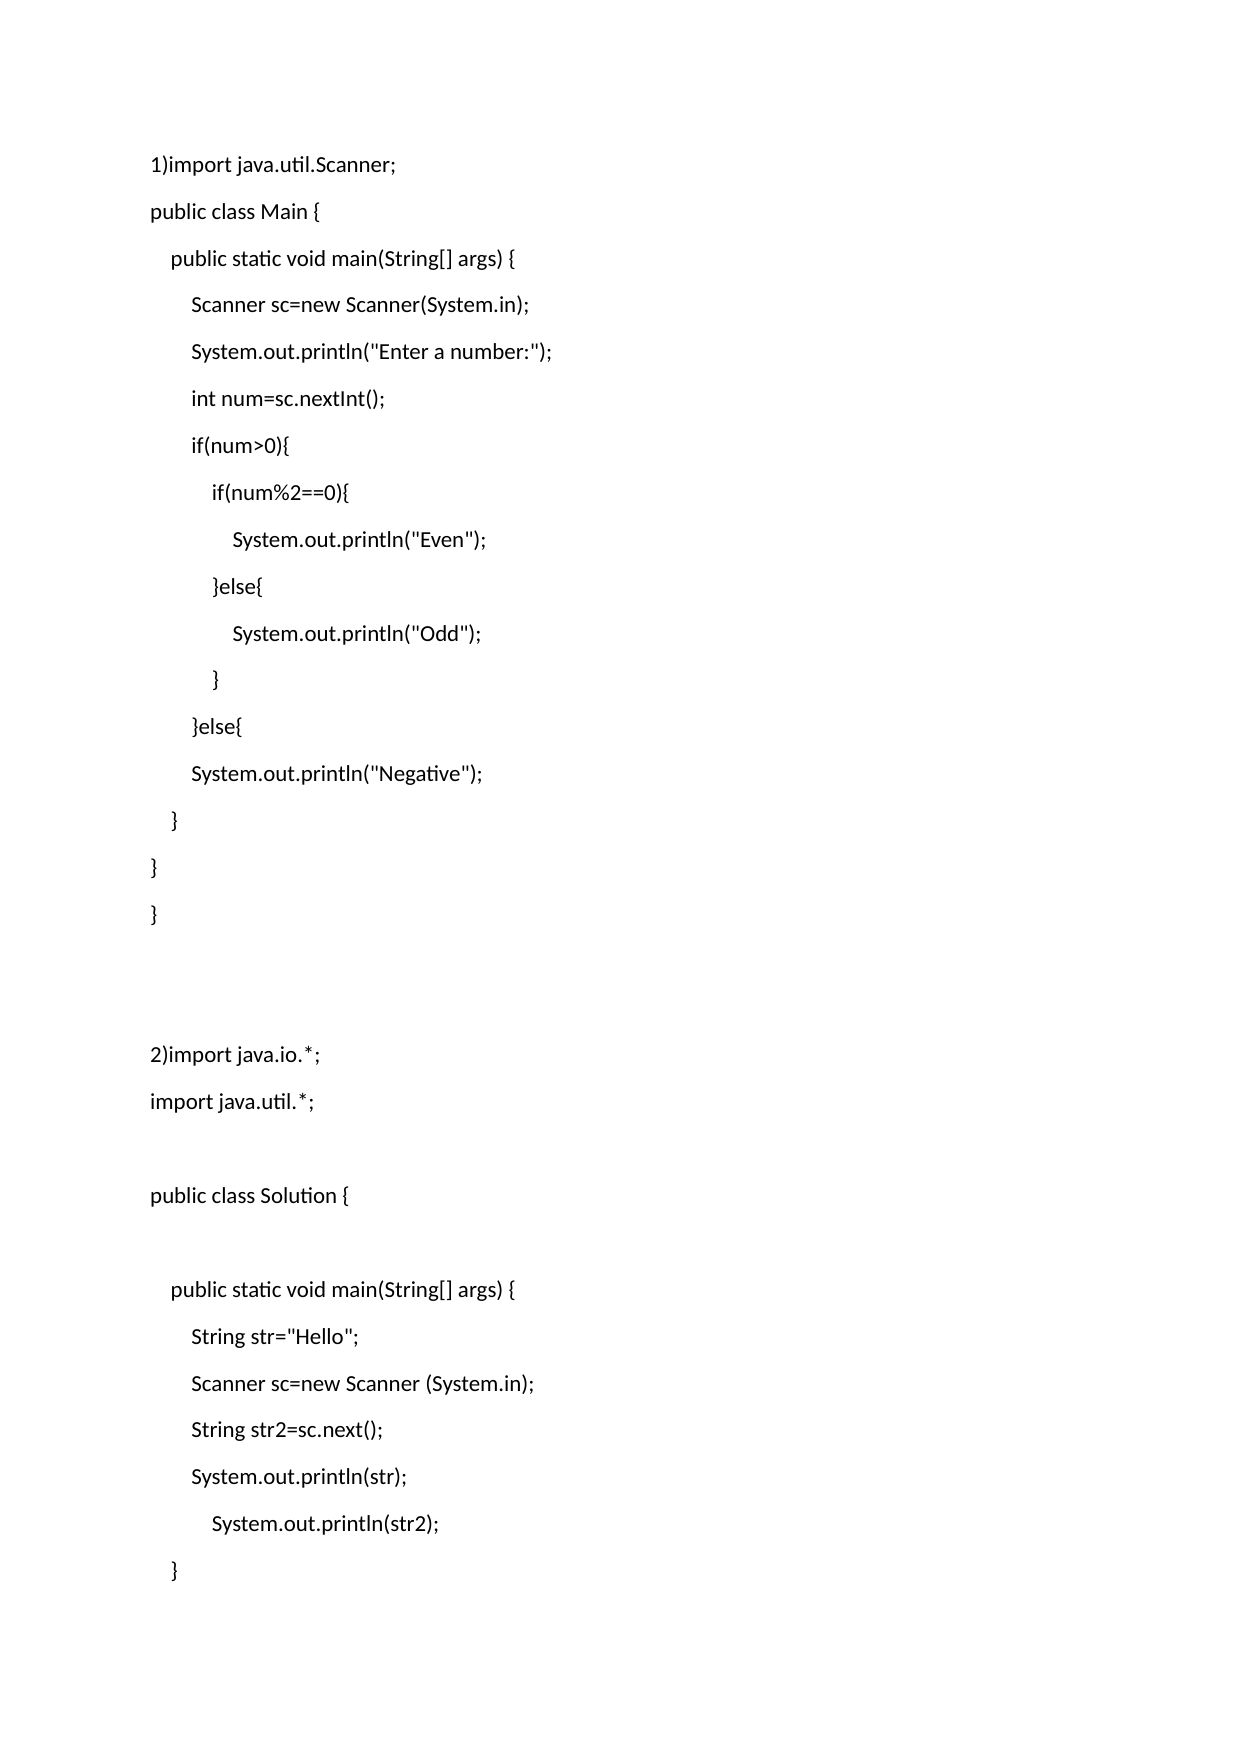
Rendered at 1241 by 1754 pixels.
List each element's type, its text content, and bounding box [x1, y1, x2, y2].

text 2)import java.io.*; [150, 1041, 1090, 1069]
text System.out.println("Odd"); [150, 619, 1090, 647]
text System.out.println(str2); [150, 1509, 1090, 1537]
text System.out.println(str); [150, 1462, 1090, 1491]
text public class Solution { [150, 1181, 1090, 1209]
text }else{ [150, 572, 1090, 600]
text Scanner sc=new Scanner(System.in); [150, 291, 1090, 319]
text String str="Hello"; [150, 1322, 1090, 1350]
text System.out.println("Enter a number:"); [150, 337, 1090, 366]
text 1)import java.util.Scanner; [150, 150, 1090, 178]
text } [150, 806, 1090, 834]
text } [150, 900, 1090, 928]
text String str2=sc.next(); [150, 1416, 1090, 1444]
text System.out.println("Even"); [150, 525, 1090, 553]
text public class Main { [150, 197, 1090, 225]
text System.out.println("Negative"); [150, 759, 1090, 787]
text Scanner sc=new Scanner (System.in); [150, 1369, 1090, 1397]
text if(num%2==0){ [150, 478, 1090, 506]
text public static void main(String[] args) { [150, 244, 1090, 272]
text if(num>0){ [150, 431, 1090, 459]
text } [150, 1556, 1090, 1584]
text } [150, 853, 1090, 881]
text }else{ [150, 712, 1090, 741]
text import java.util.*; [150, 1087, 1090, 1116]
text } [150, 666, 1090, 694]
text int num=sc.nextInt(); [150, 384, 1090, 412]
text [150, 1275, 1090, 1303]
